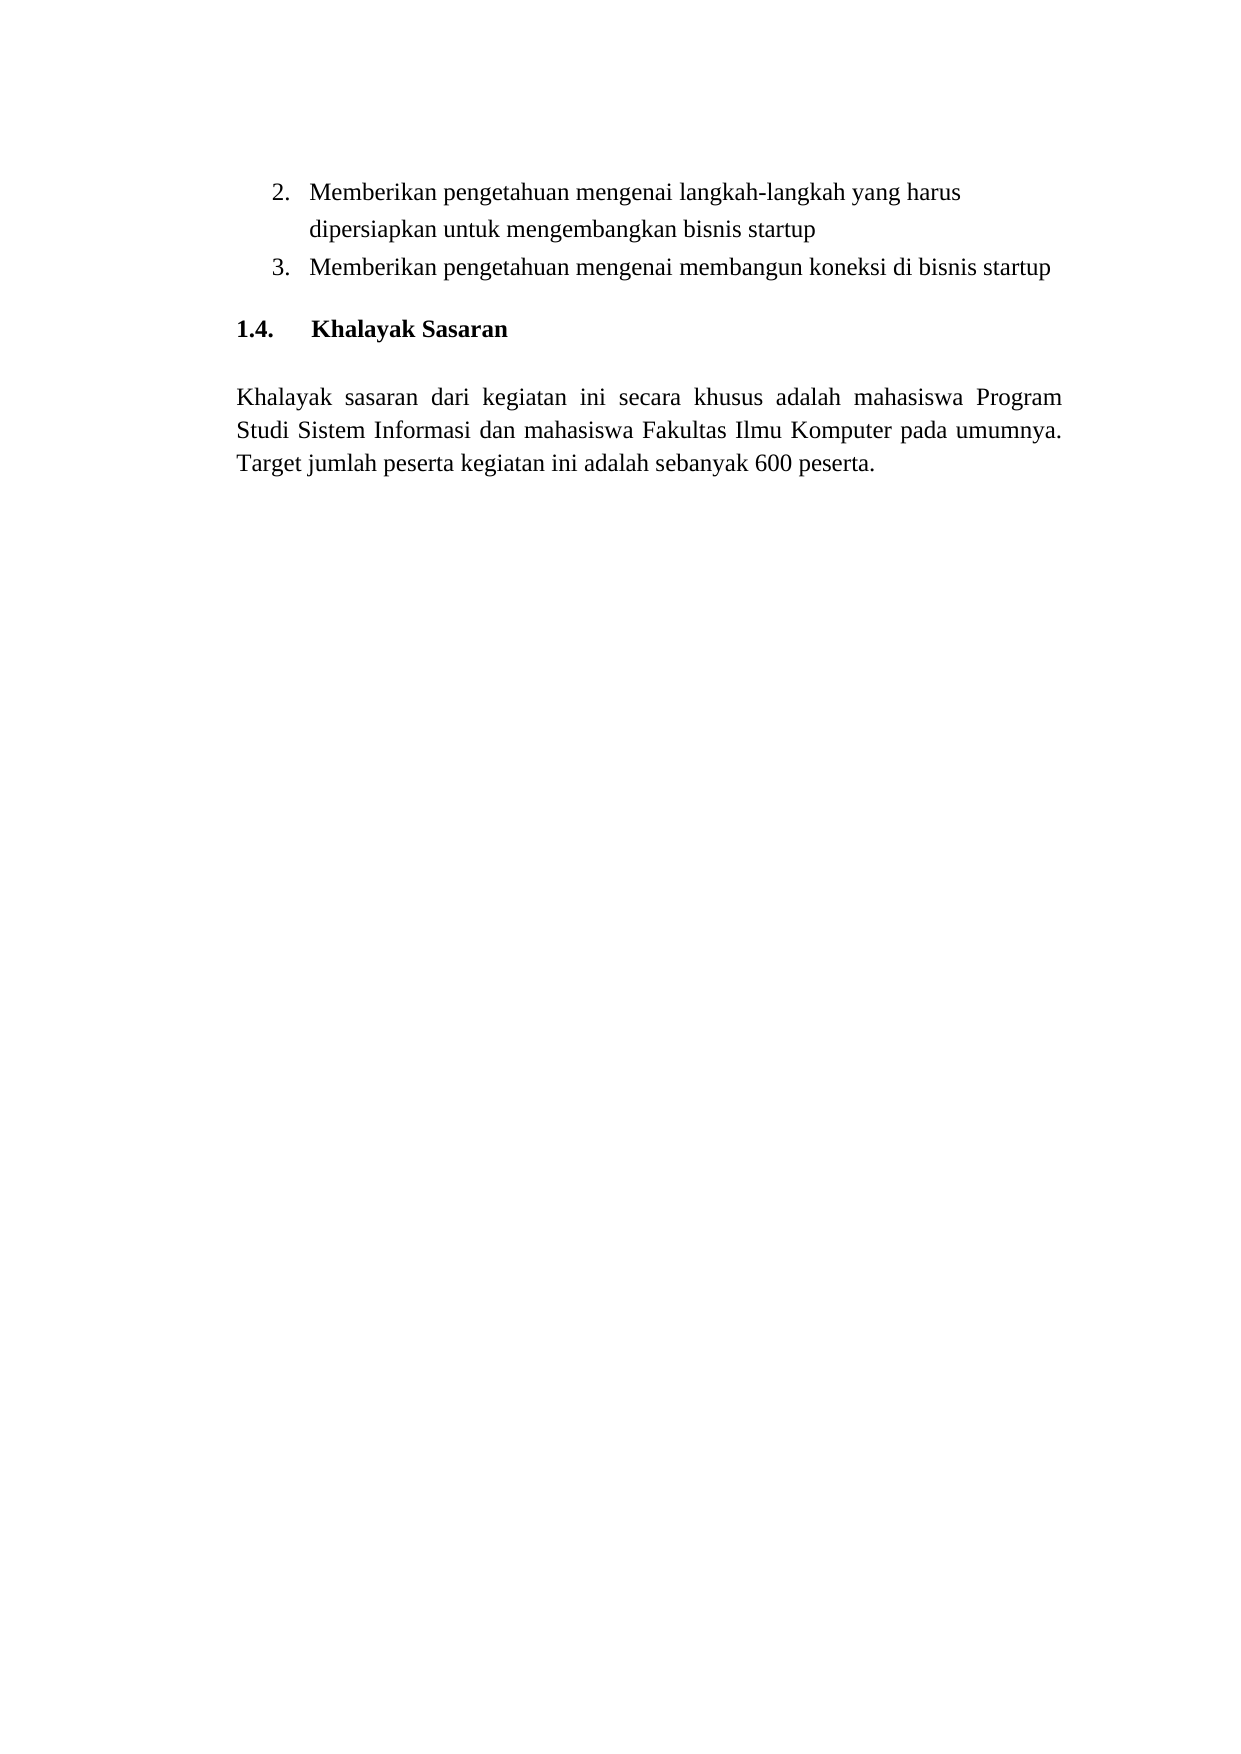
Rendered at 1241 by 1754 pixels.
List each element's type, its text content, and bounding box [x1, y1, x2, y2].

list Memberikan pengetahuan mengenai langkah-langkah yang harus dipersiapkan untuk mengembangkan bisnis startup [272, 177, 1063, 243]
list Memberikan pengetahuan mengenai membangun koneksi di bisnis startup [272, 252, 1063, 281]
text Khalayak sasaran dari kegiatan ini secara khusus adalah mahasiswa Program Studi Sistem Informasi dan mahasiswa Fakultas Ilmu Komputer pada umumnya. Target jumlah peserta kegiatan ini adalah sebanyak 600 peserta. [236, 382, 1063, 477]
subtitle Khalayak Sasaran [236, 314, 1063, 343]
